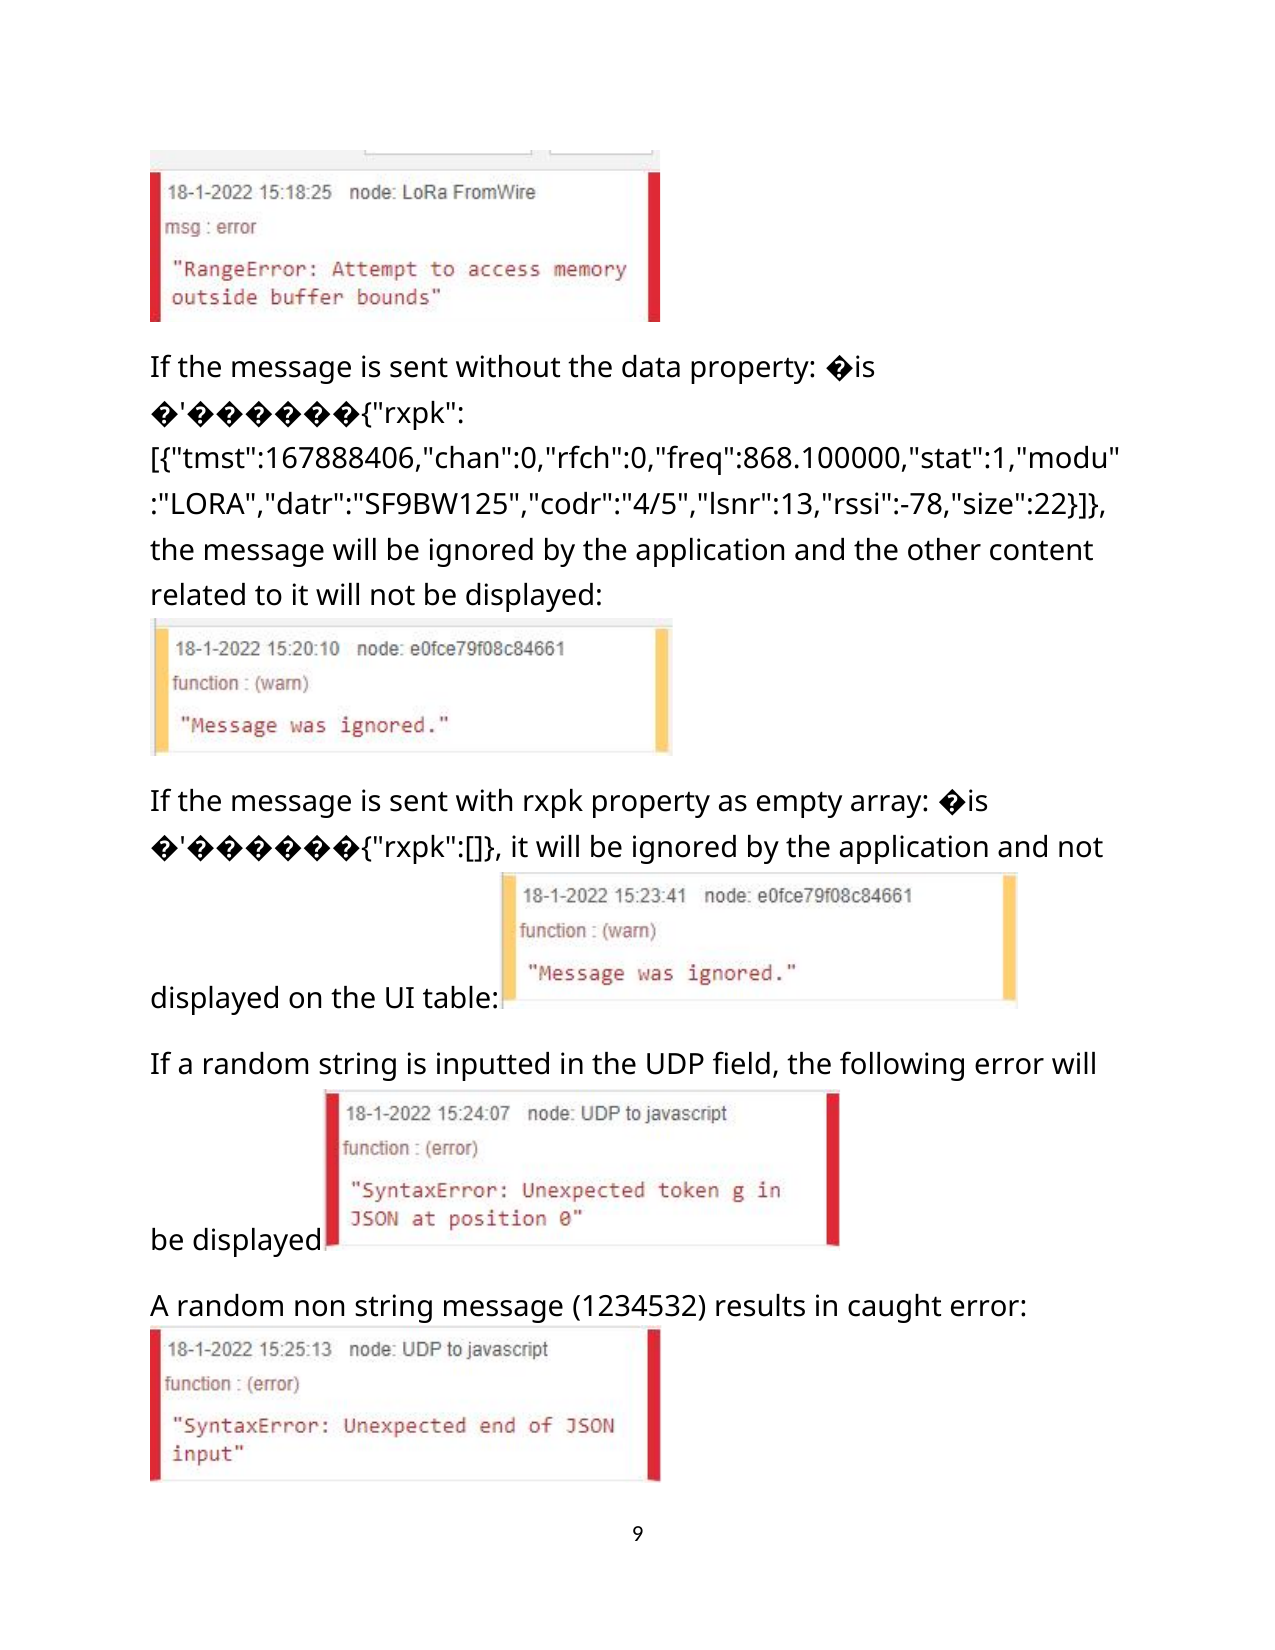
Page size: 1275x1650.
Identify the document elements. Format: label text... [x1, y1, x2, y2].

picture [322, 1089, 841, 1251]
picture [150, 618, 673, 756]
picture [150, 150, 661, 322]
picture [499, 872, 1019, 1009]
text If the message is sent without the data property: �is �'������{"rxpk":[{"tmst":167888406,"chan":0,"rfch":0,"freq":868.100000,"stat":1,"modu":"LORA","datr":"SF9BW125","codr":"4/5","lsnr":13,"rssi":-78,"size":22}]}, the message will be ignored by the application and the other content related to it will not be displayed: [150, 346, 1125, 756]
picture [150, 1325, 662, 1483]
